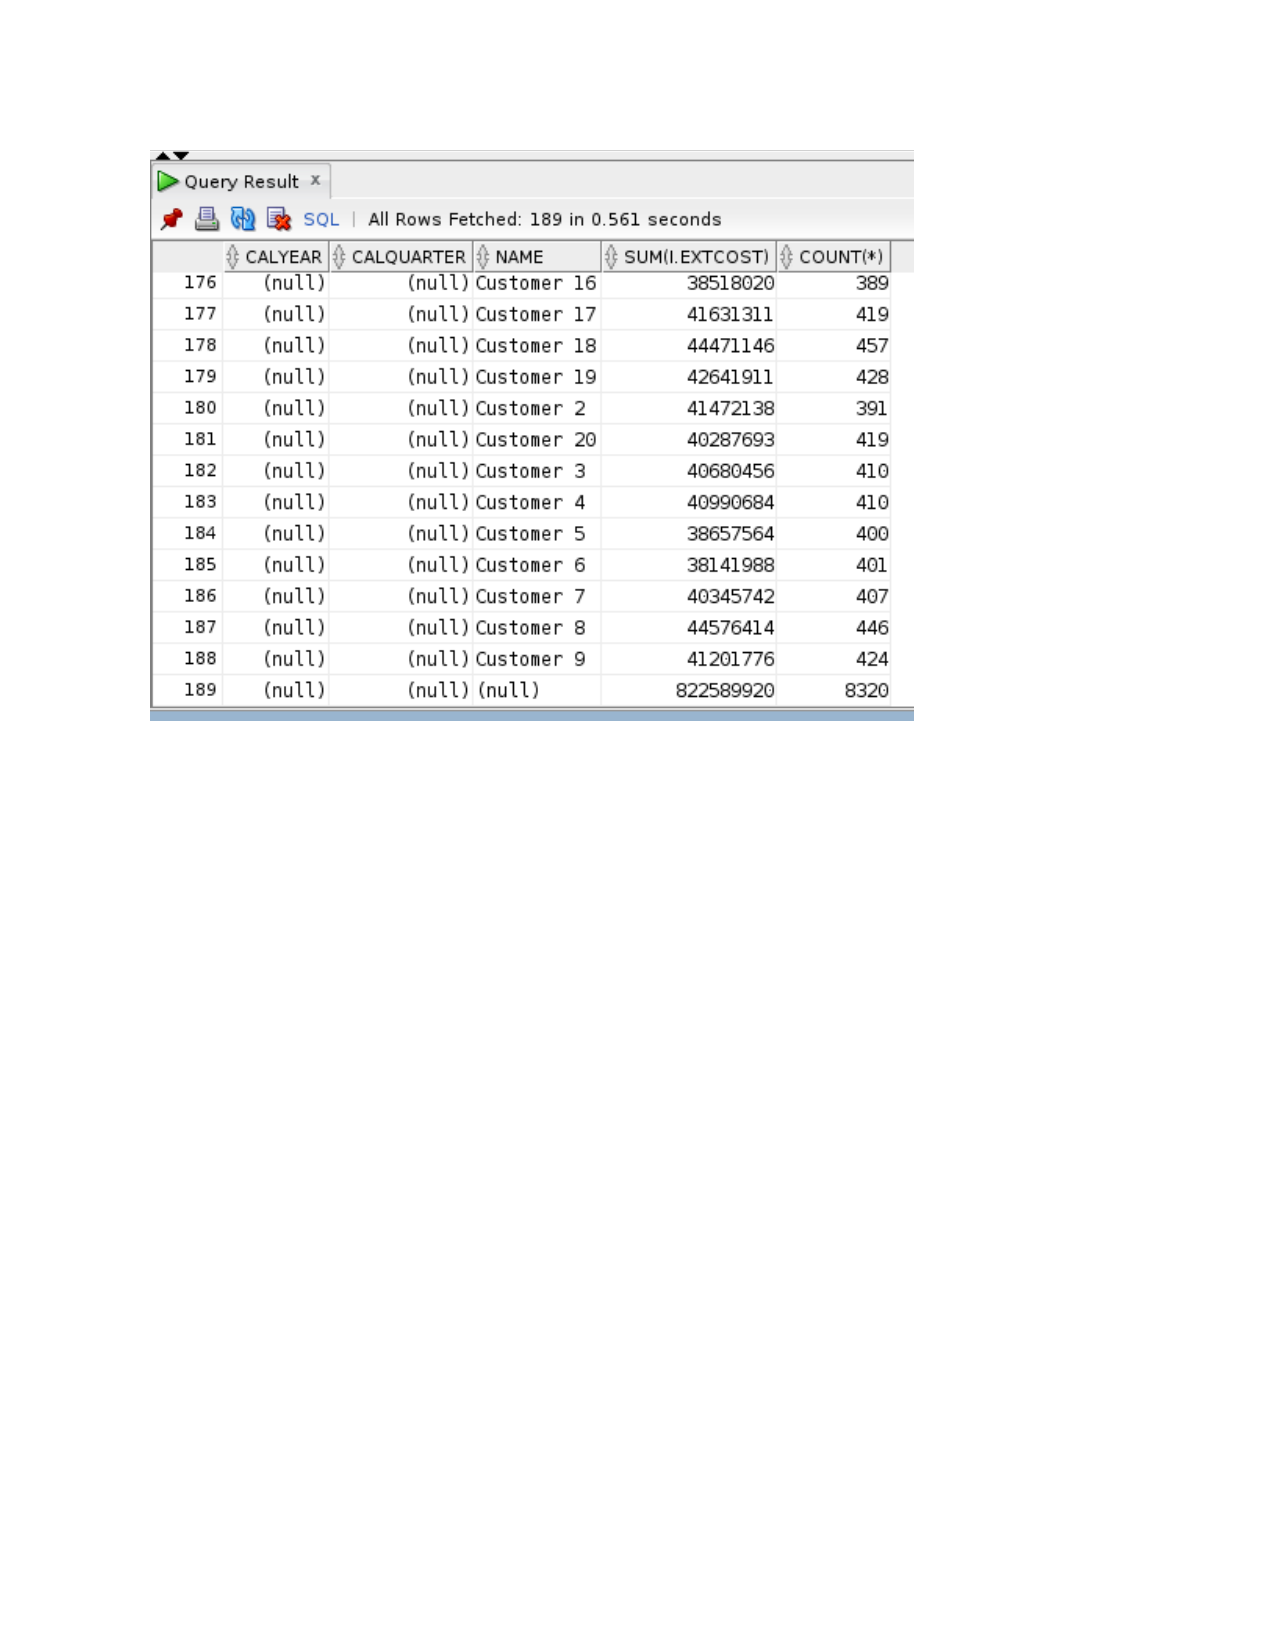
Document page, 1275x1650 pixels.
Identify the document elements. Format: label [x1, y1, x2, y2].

picture [150, 150, 914, 721]
